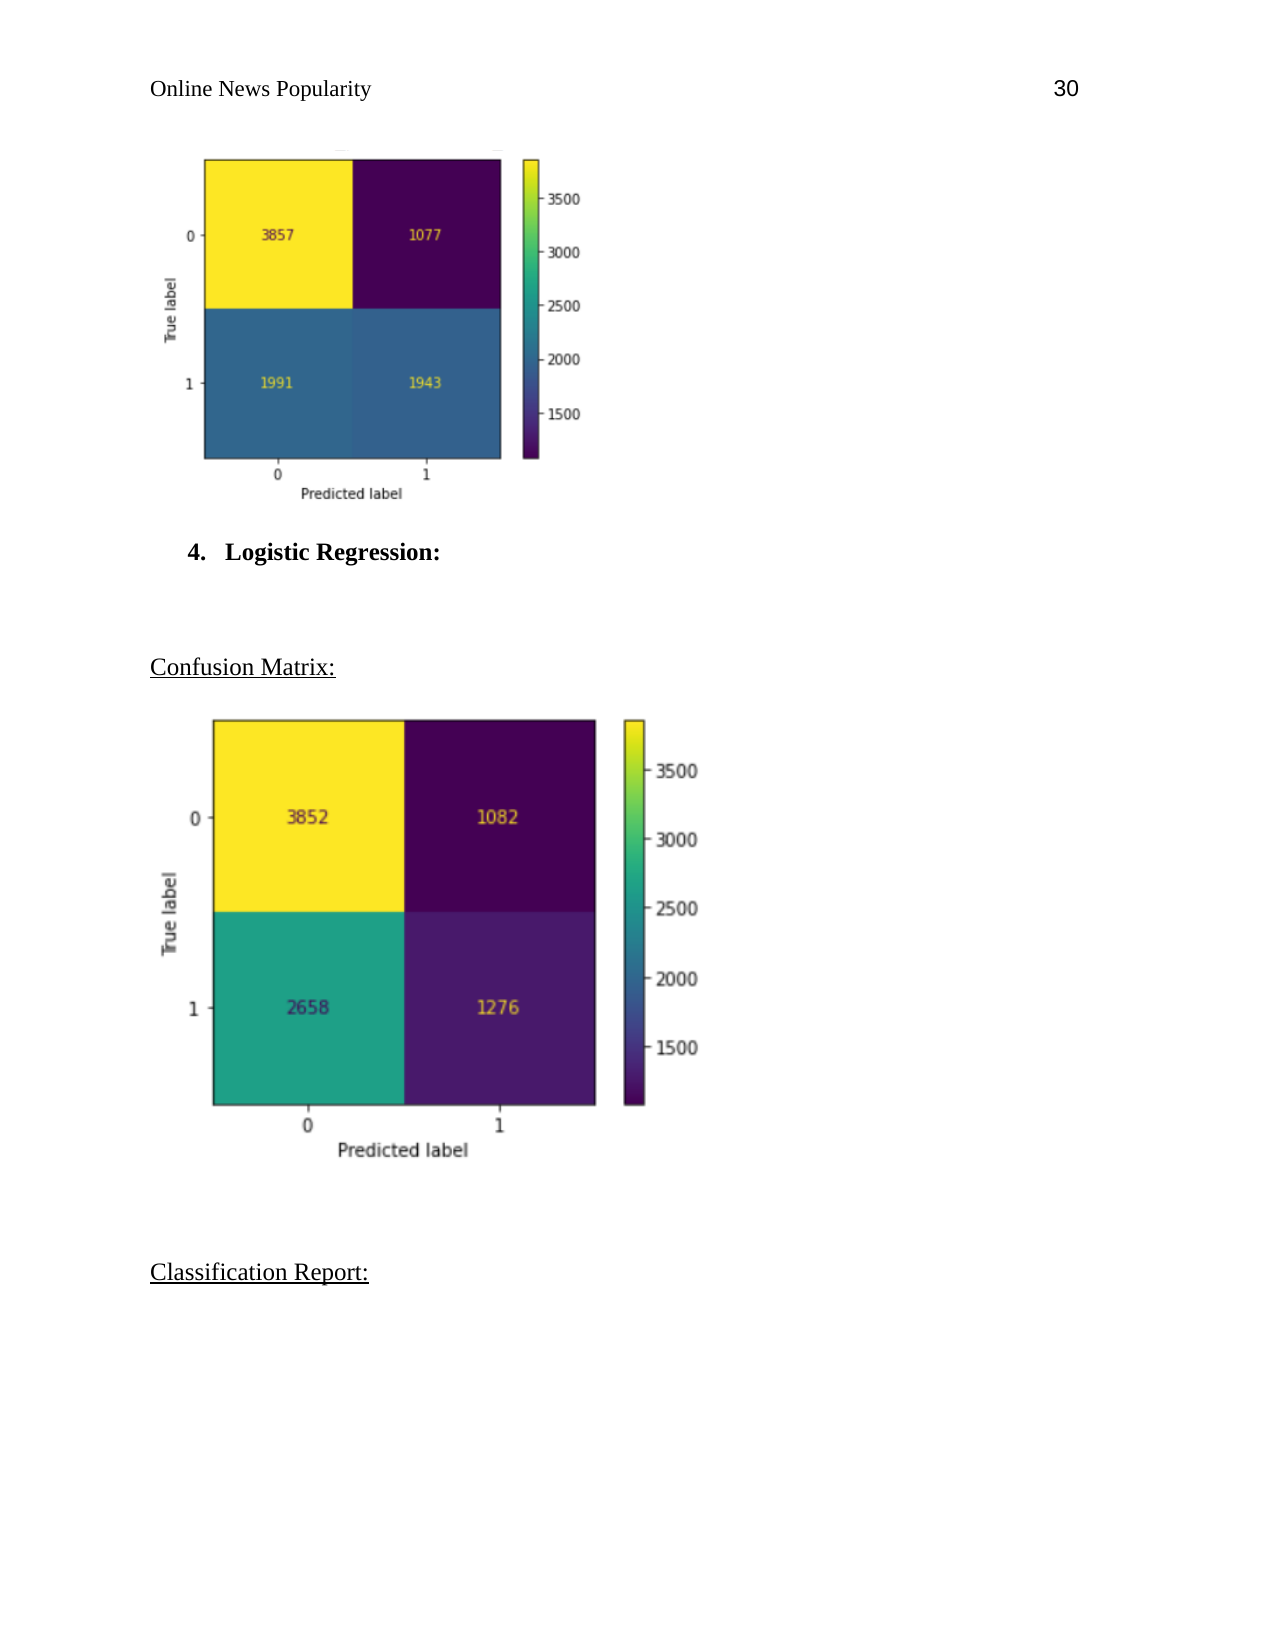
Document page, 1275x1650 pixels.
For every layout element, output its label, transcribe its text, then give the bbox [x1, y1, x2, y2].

picture [150, 150, 603, 511]
list Logistic Regression: [187, 537, 1125, 565]
text Classification Report: [150, 1257, 1125, 1286]
text Confusion Matrix: [150, 652, 1125, 680]
picture [150, 709, 718, 1174]
